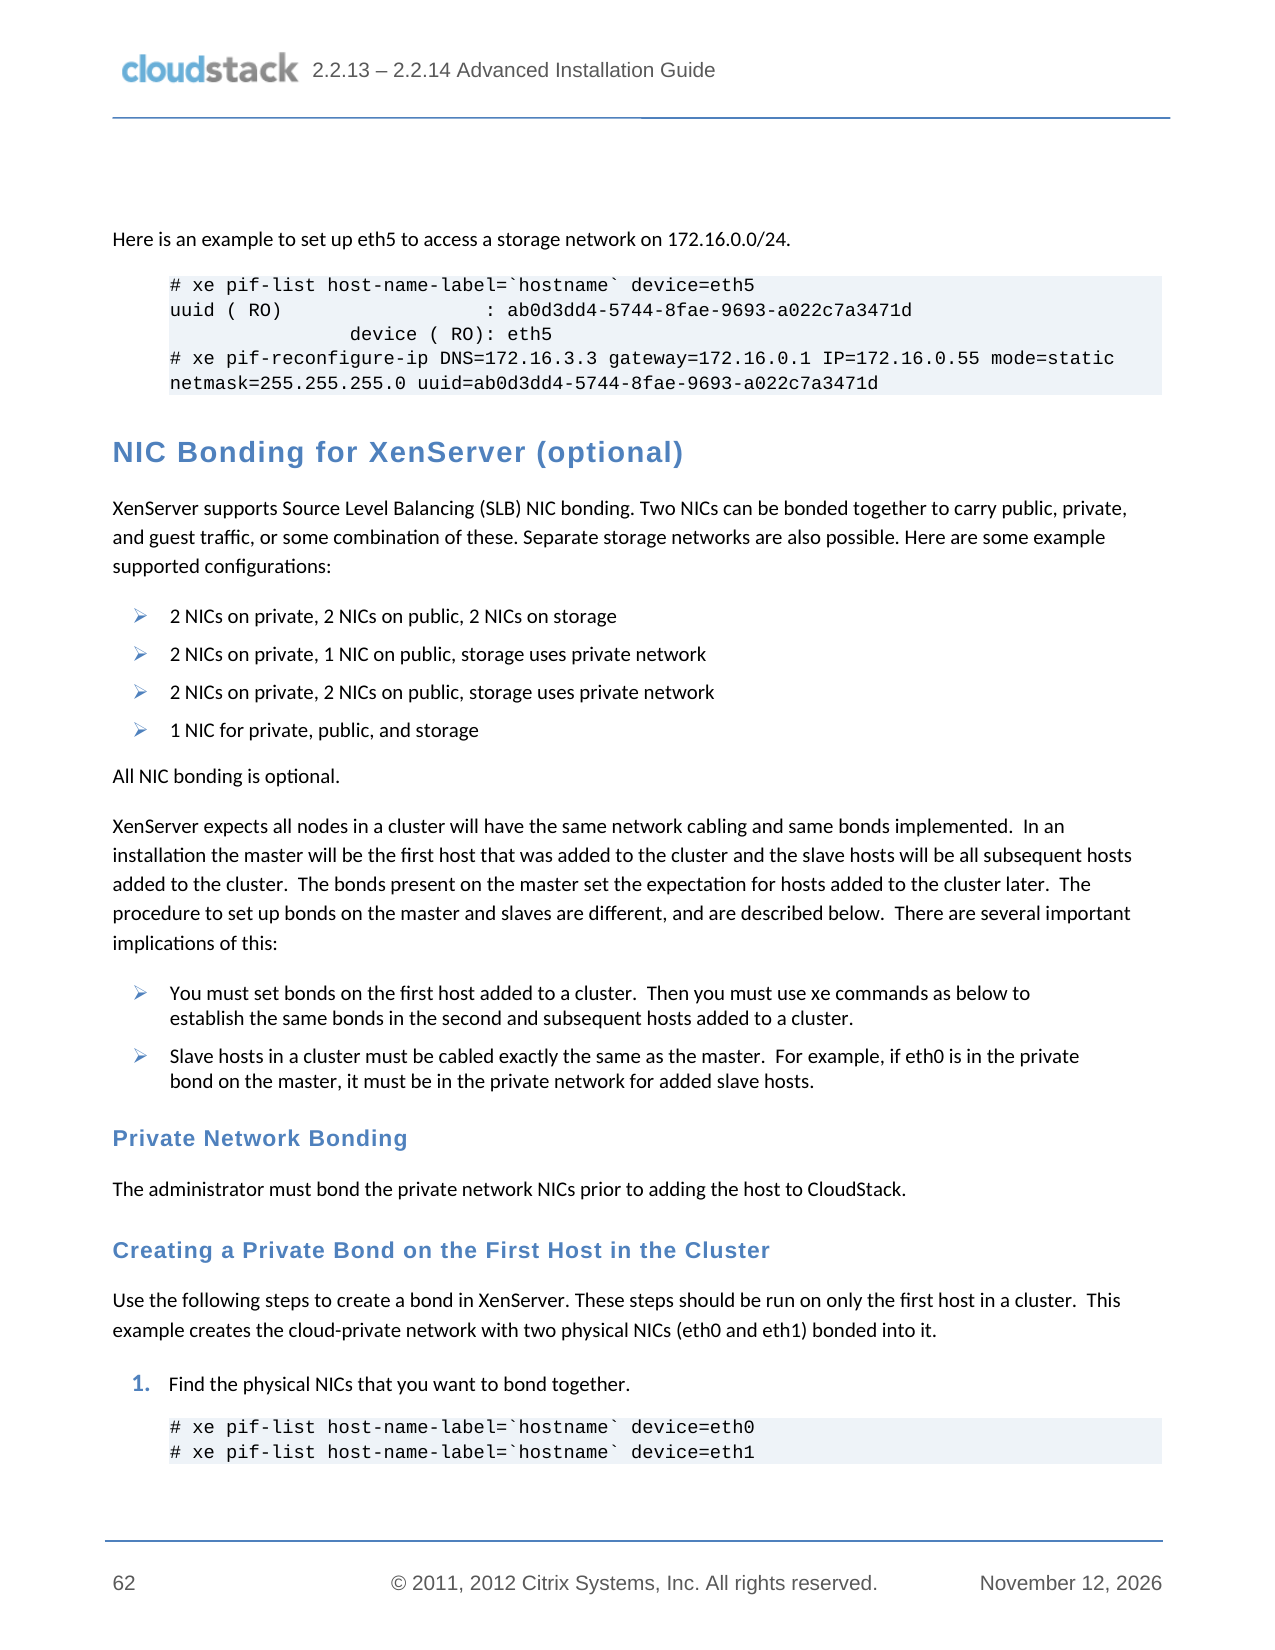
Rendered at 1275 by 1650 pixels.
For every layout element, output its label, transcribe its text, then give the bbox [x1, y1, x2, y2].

text uuid ( RO) : ab0d3dd4-5744-8fae-9693-a022c7a3471d [169, 300, 1162, 322]
list 2 NICs on private, 2 NICs on public, 2 NICs on storage [132, 603, 1087, 628]
list Slave hosts in a cluster must be cabled exactly the same as the master. For example, if eth0 is in the private bond on the master, it must be in the private network for added slave hosts. [132, 1043, 1087, 1094]
list 2 NICs on private, 2 NICs on public, storage uses private network [132, 679, 1087, 704]
text XenServer expects all nodes in a cluster will have the same network cabling and same bonds implemented. In an installation the master will be the first host that was added to the cluster and the slave hosts will be all subsequent hosts added to the cluster. The bonds present on the master set the expectation for hosts added to the cluster later. The procedure to set up bonds on the master and slaves are different, and are described below. There are several important implications of this: [112, 813, 1162, 955]
text # xe pif-list host-name-label=`hostname` device=eth5 [169, 276, 1162, 297]
text # xe pif-reconfigure-ip DNS=172.16.3.3 gateway=172.16.0.1 IP=172.16.0.55 mode=static netmask=255.255.255.0 uuid=ab0d3dd4-5744-8fae-9693-a022c7a3471d [169, 349, 1162, 395]
text Use the following steps to create a bond in XenServer. These steps should be run on only the first host in a cluster. This example creates the cloud-private network with two physical NICs (eth0 and eth1) bonded into it. [112, 1288, 1162, 1342]
list You must set bonds on the first host added to a cluster. Then you must use xe commands as below to establish the same bonds in the second and subsequent hosts added to a cluster. [132, 980, 1087, 1031]
subtitle Private Network Bonding [112, 1125, 1162, 1151]
subtitle Creating a Private Bond on the First Host in the Cluster [112, 1237, 1162, 1263]
text # xe pif-list host-name-label=`hostname` device=eth0 [169, 1418, 1162, 1439]
text All NIC bonding is optional. [112, 763, 1162, 788]
list Find the physical NICs that you want to bond together. [131, 1367, 1162, 1397]
text device ( RO): eth5 [169, 325, 1162, 346]
list 2 NICs on private, 1 NIC on public, storage uses private network [132, 641, 1087, 666]
subtitle NIC Bonding for XenServer (optional) [112, 435, 1162, 469]
text # xe pif-list host-name-label=`hostname` device=eth1 [169, 1442, 1162, 1464]
text The administrator must bond the private network NICs prior to adding the host to CloudStack. [112, 1176, 1162, 1202]
text Here is an example to set up eth5 to access a storage network on 172.16.0.0/24. [112, 226, 1162, 251]
text XenServer supports Source Level Balancing (SLB) NIC bonding. Two NICs can be bonded together to carry public, private, and guest traffic, or some combination of these. Separate storage networks are also possible. Here are some example supported configurations: [112, 495, 1162, 578]
list 1 NIC for private, public, and storage [132, 717, 1087, 742]
picture [112, 45, 312, 95]
